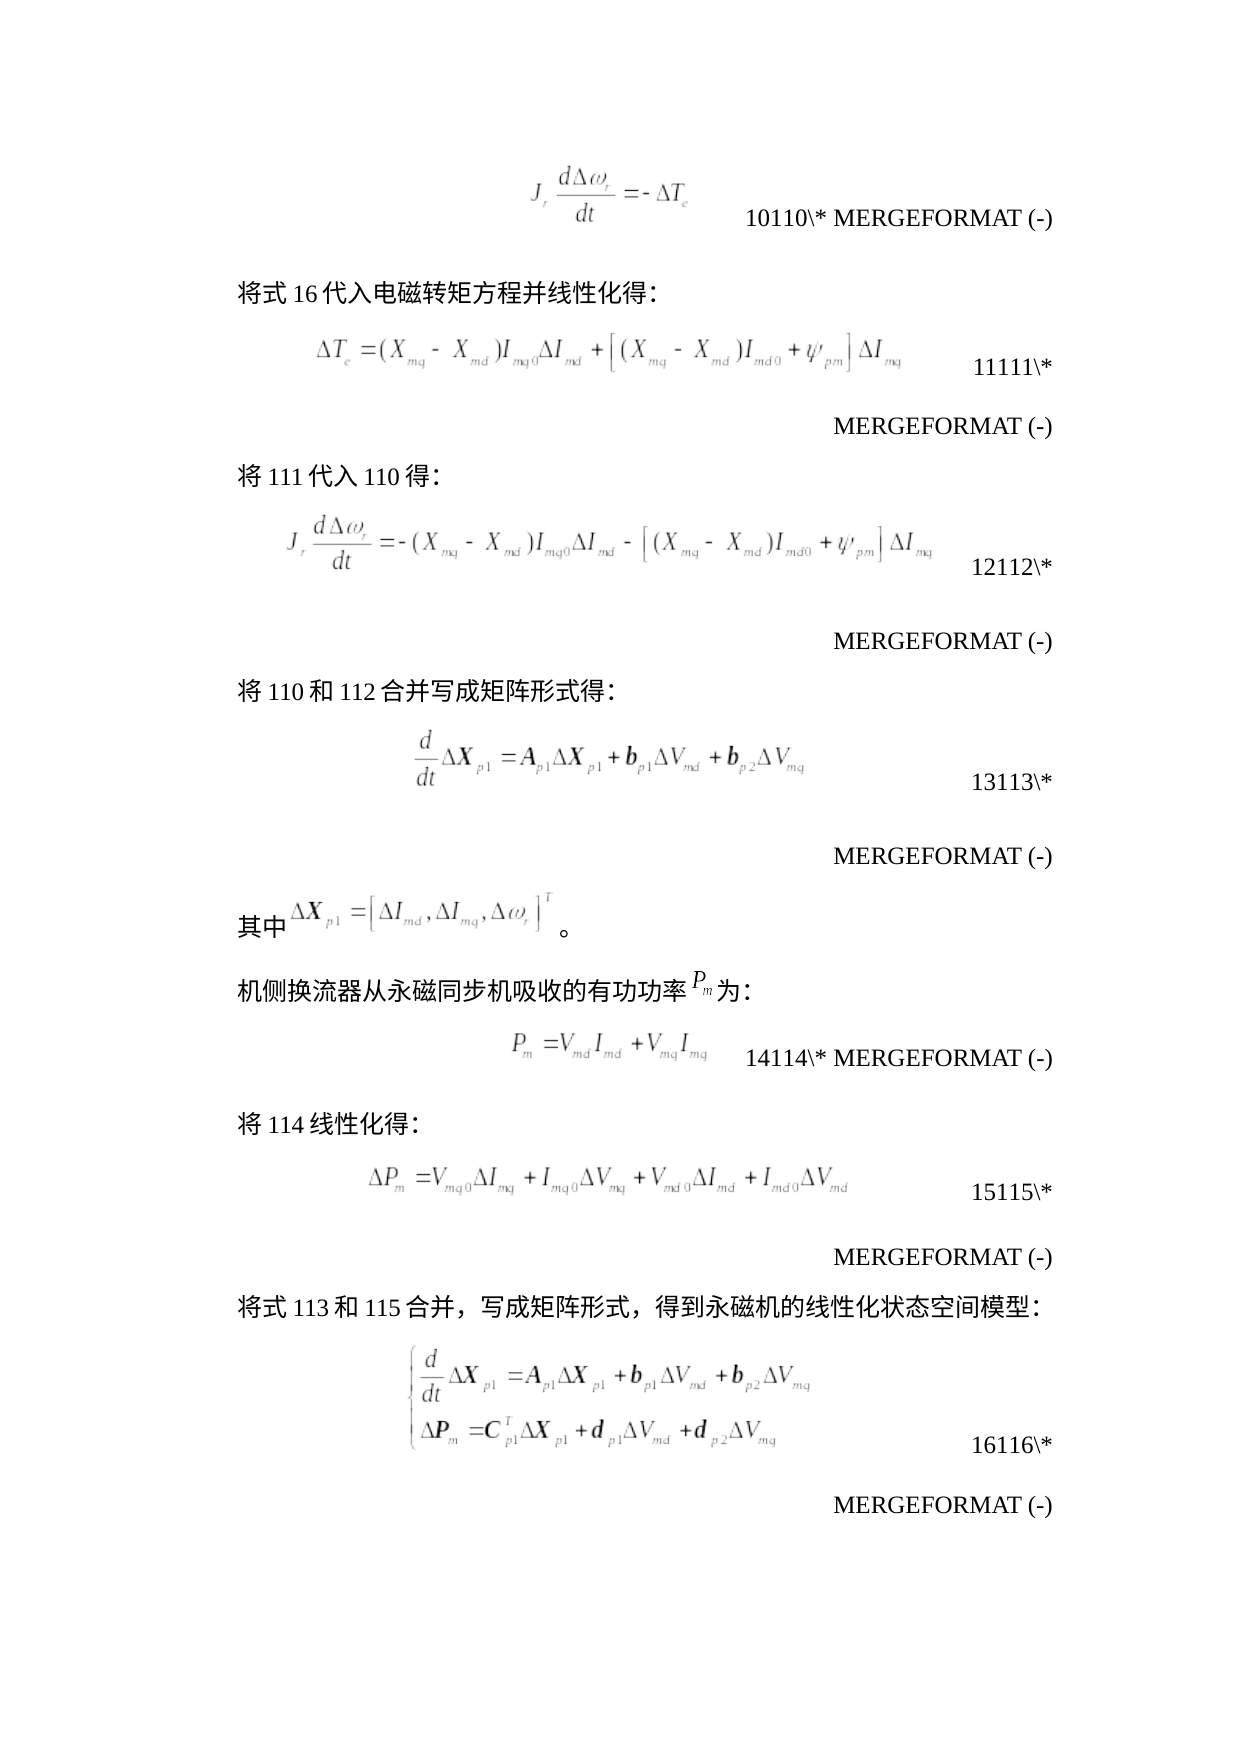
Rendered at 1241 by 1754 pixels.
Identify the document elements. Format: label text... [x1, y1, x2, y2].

text 将和合并写成矩阵形式得： [187, 671, 1053, 708]
text 其中。 [187, 886, 1053, 944]
text 将式和合并，写成矩阵形式，得到永磁机的线性化状态空间模型： [187, 1287, 1053, 1324]
text 将代入得： [187, 456, 1053, 493]
text 将线性化得： [187, 1105, 1053, 1141]
text 将式代入电磁转矩方程并线性化得： [187, 274, 1053, 310]
text 机侧换流器从永磁同步机吸收的有功功率为： [187, 962, 1053, 1007]
